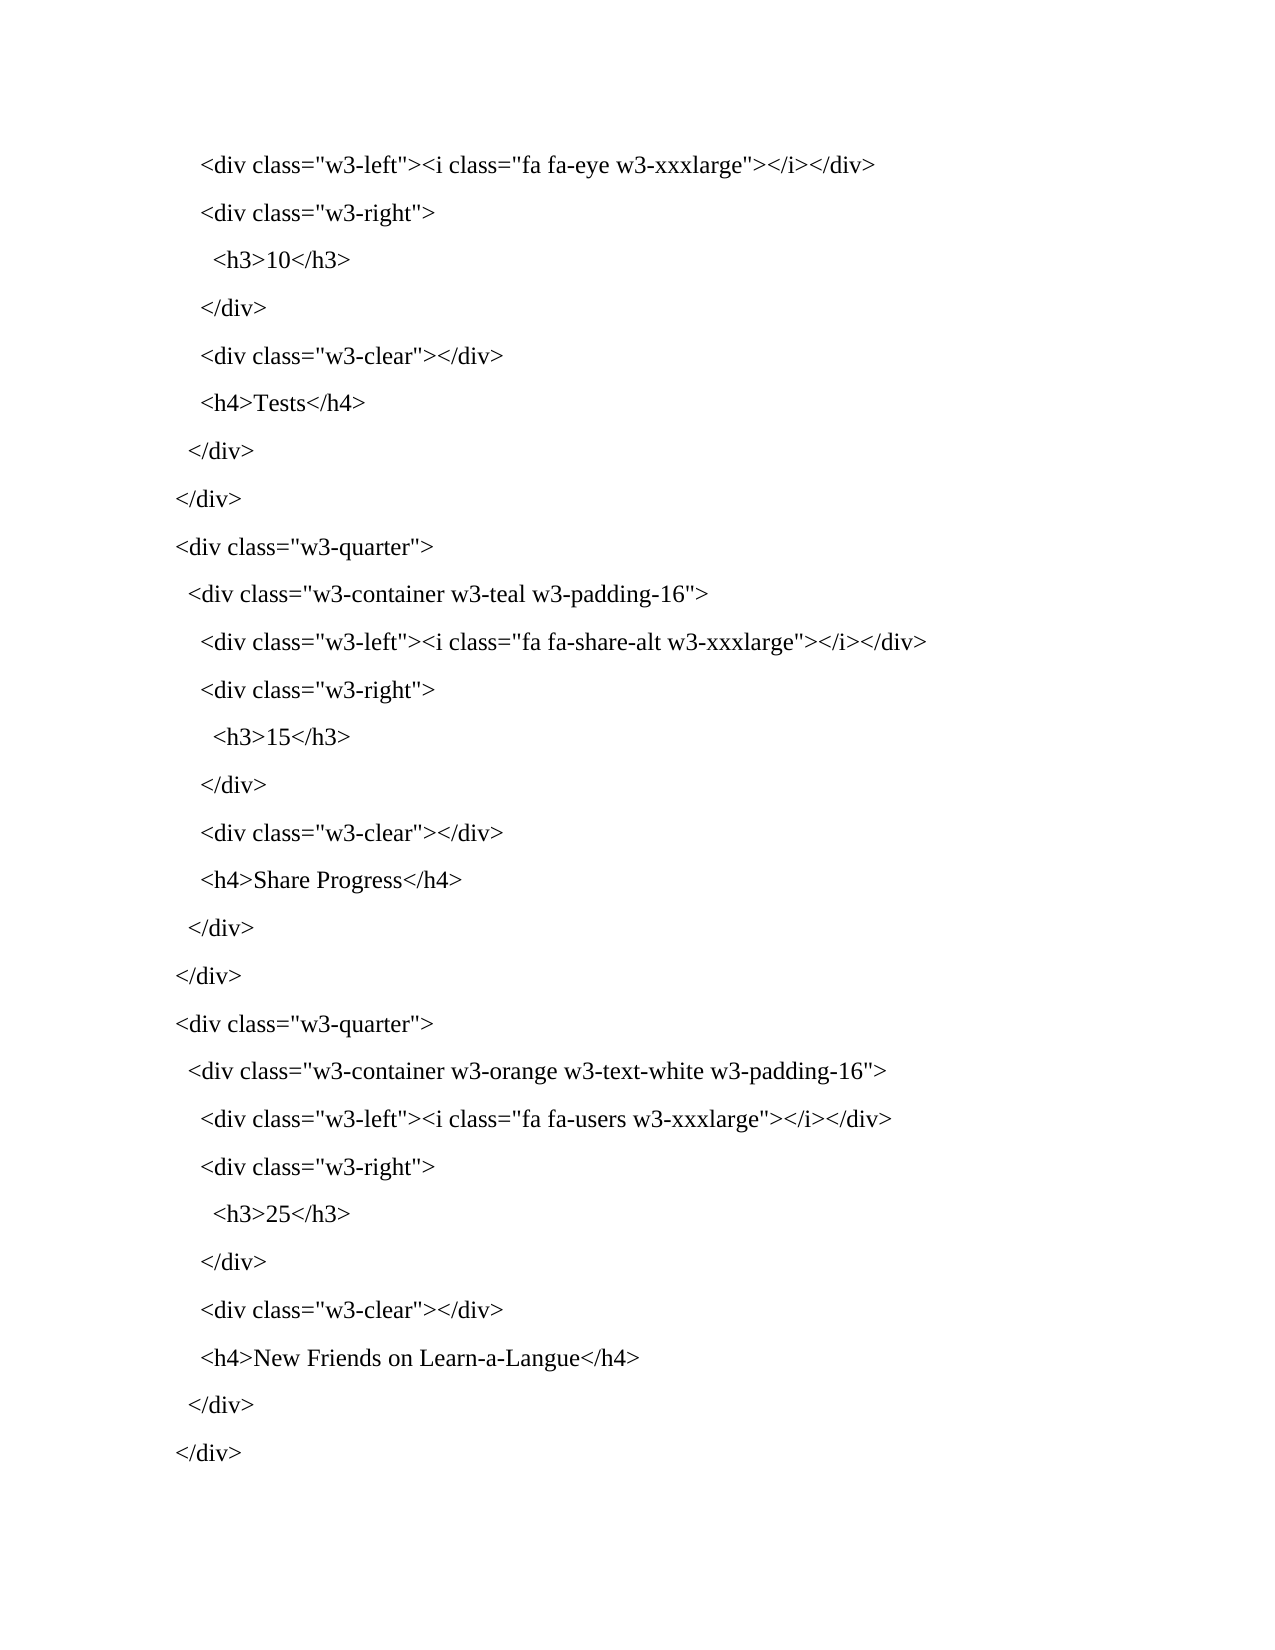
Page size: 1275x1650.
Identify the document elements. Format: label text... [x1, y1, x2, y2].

text <h4>Share Progress</h4> [150, 866, 1125, 894]
text </div> [150, 1390, 1125, 1419]
text <h4>New Friends on Learn-a-Langue</h4> [150, 1343, 1125, 1371]
text <div class="w3-right"> [150, 1152, 1125, 1181]
text <div class="w3-left"><i class="fa fa-eye w3-xxxlarge"></i></div> [150, 150, 1125, 179]
text <div class="w3-clear"></div> [150, 818, 1125, 847]
text </div> [150, 961, 1125, 990]
text <div class="w3-quarter"> [150, 532, 1125, 560]
text <div class="w3-quarter"> [150, 1009, 1125, 1037]
text <div class="w3-container w3-orange w3-text-white w3-padding-16"> [150, 1056, 1125, 1085]
text </div> [150, 484, 1125, 513]
text </div> [150, 913, 1125, 942]
text <h3>10</h3> [150, 245, 1125, 274]
text <div class="w3-clear"></div> [150, 1295, 1125, 1324]
text <div class="w3-container w3-teal w3-padding-16"> [150, 579, 1125, 608]
text </div> [150, 293, 1125, 322]
text <div class="w3-left"><i class="fa fa-share-alt w3-xxxlarge"></i></div> [150, 627, 1125, 656]
text </div> [150, 1438, 1125, 1467]
text <h3>15</h3> [150, 722, 1125, 751]
text <div class="w3-left"><i class="fa fa-users w3-xxxlarge"></i></div> [150, 1104, 1125, 1133]
text </div> [150, 1247, 1125, 1276]
text <h4>Tests</h4> [150, 388, 1125, 417]
text <div class="w3-right"> [150, 198, 1125, 226]
text <div class="w3-right"> [150, 675, 1125, 703]
text <h3>25</h3> [150, 1199, 1125, 1228]
text </div> [150, 436, 1125, 465]
text </div> [150, 770, 1125, 799]
text <div class="w3-clear"></div> [150, 341, 1125, 369]
